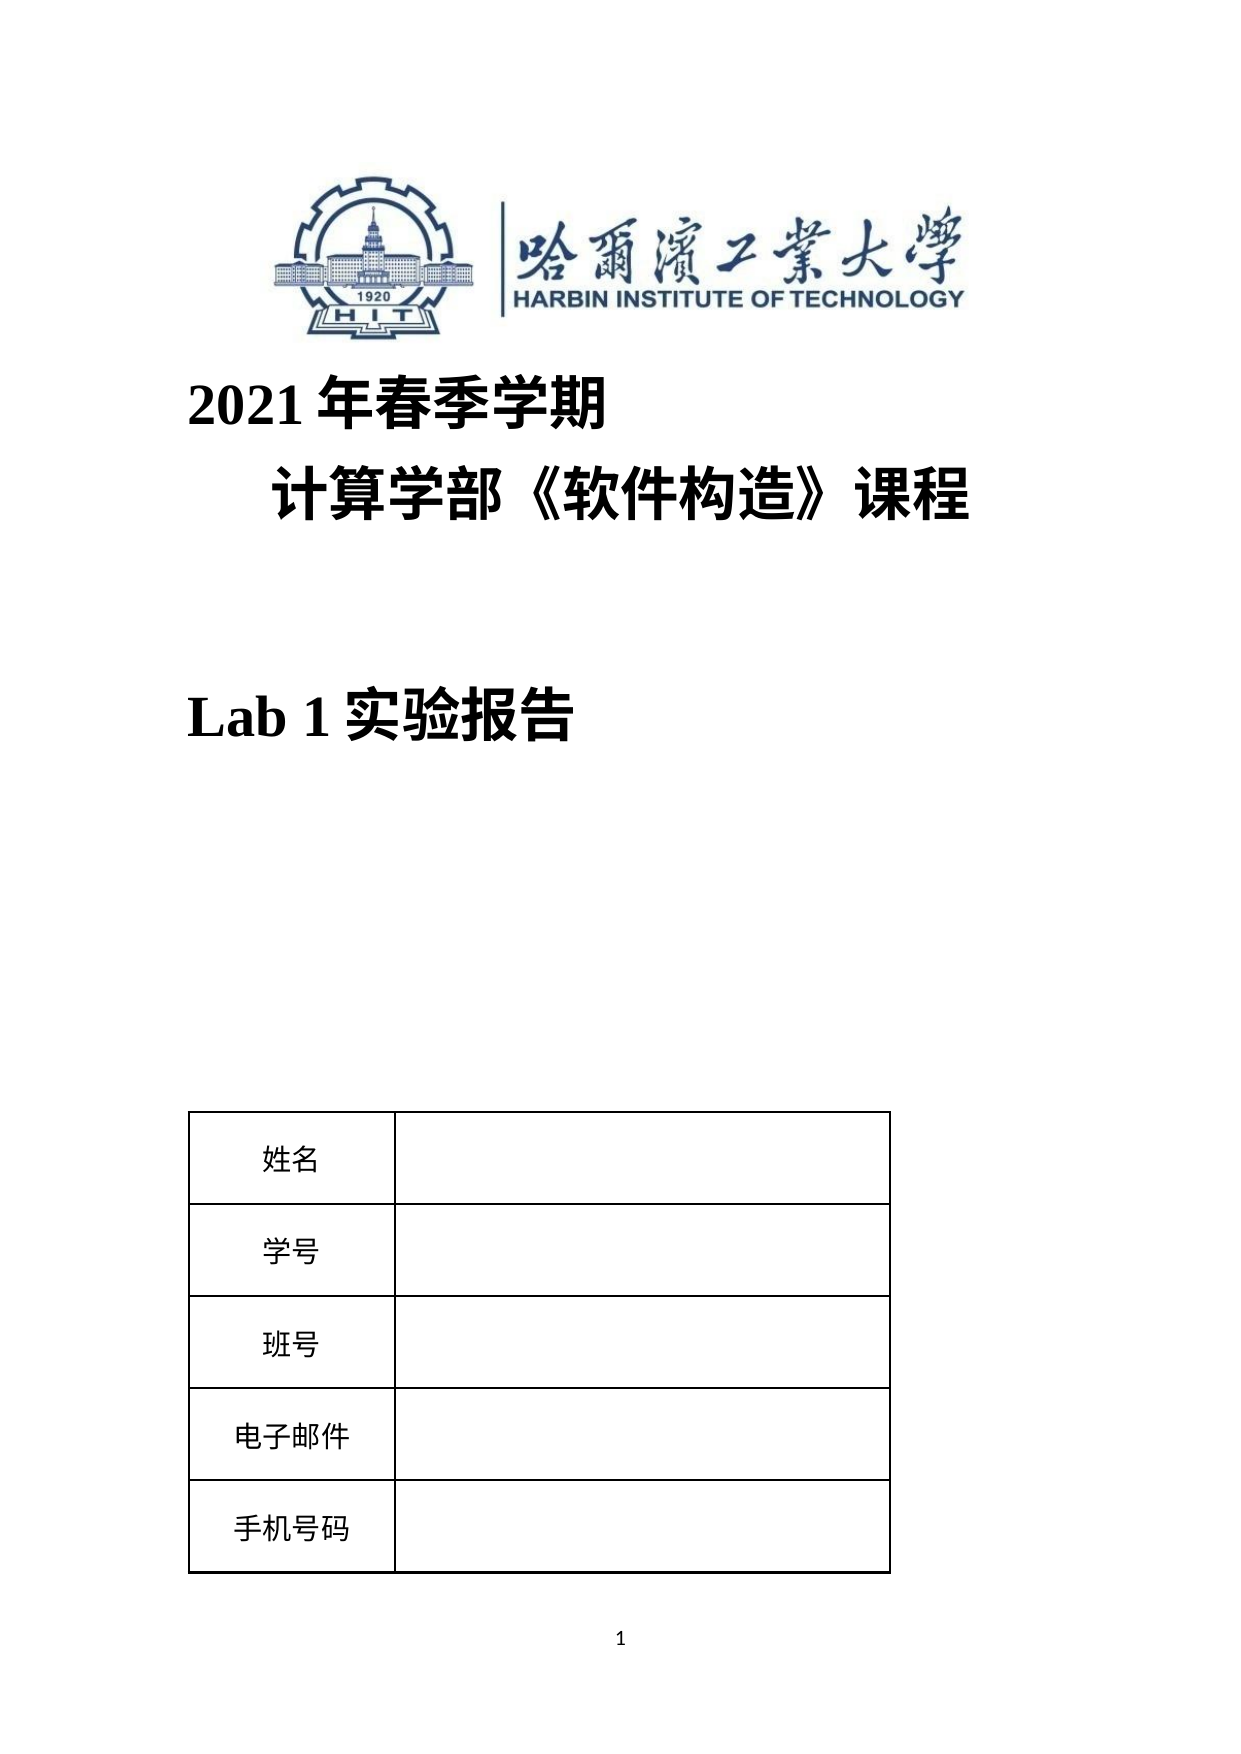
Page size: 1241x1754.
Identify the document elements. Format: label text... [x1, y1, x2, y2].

table_header 姓名 [190, 1113, 394, 1203]
table_cell [396, 1389, 889, 1479]
text 2021年春季学期 [187, 357, 1053, 441]
table_cell [396, 1297, 889, 1387]
table_header [396, 1113, 889, 1203]
table_cell 班号 [190, 1297, 394, 1387]
table_cell 电子邮件 [190, 1389, 394, 1479]
text Lab 1实验报告 [187, 669, 1053, 753]
table_cell 学号 [190, 1205, 394, 1295]
table_cell [396, 1481, 889, 1571]
picture [260, 162, 981, 355]
table_cell [396, 1205, 889, 1295]
table_cell 手机号码 [190, 1481, 394, 1571]
text 计算学部《软件构造》课程 [187, 441, 1053, 539]
